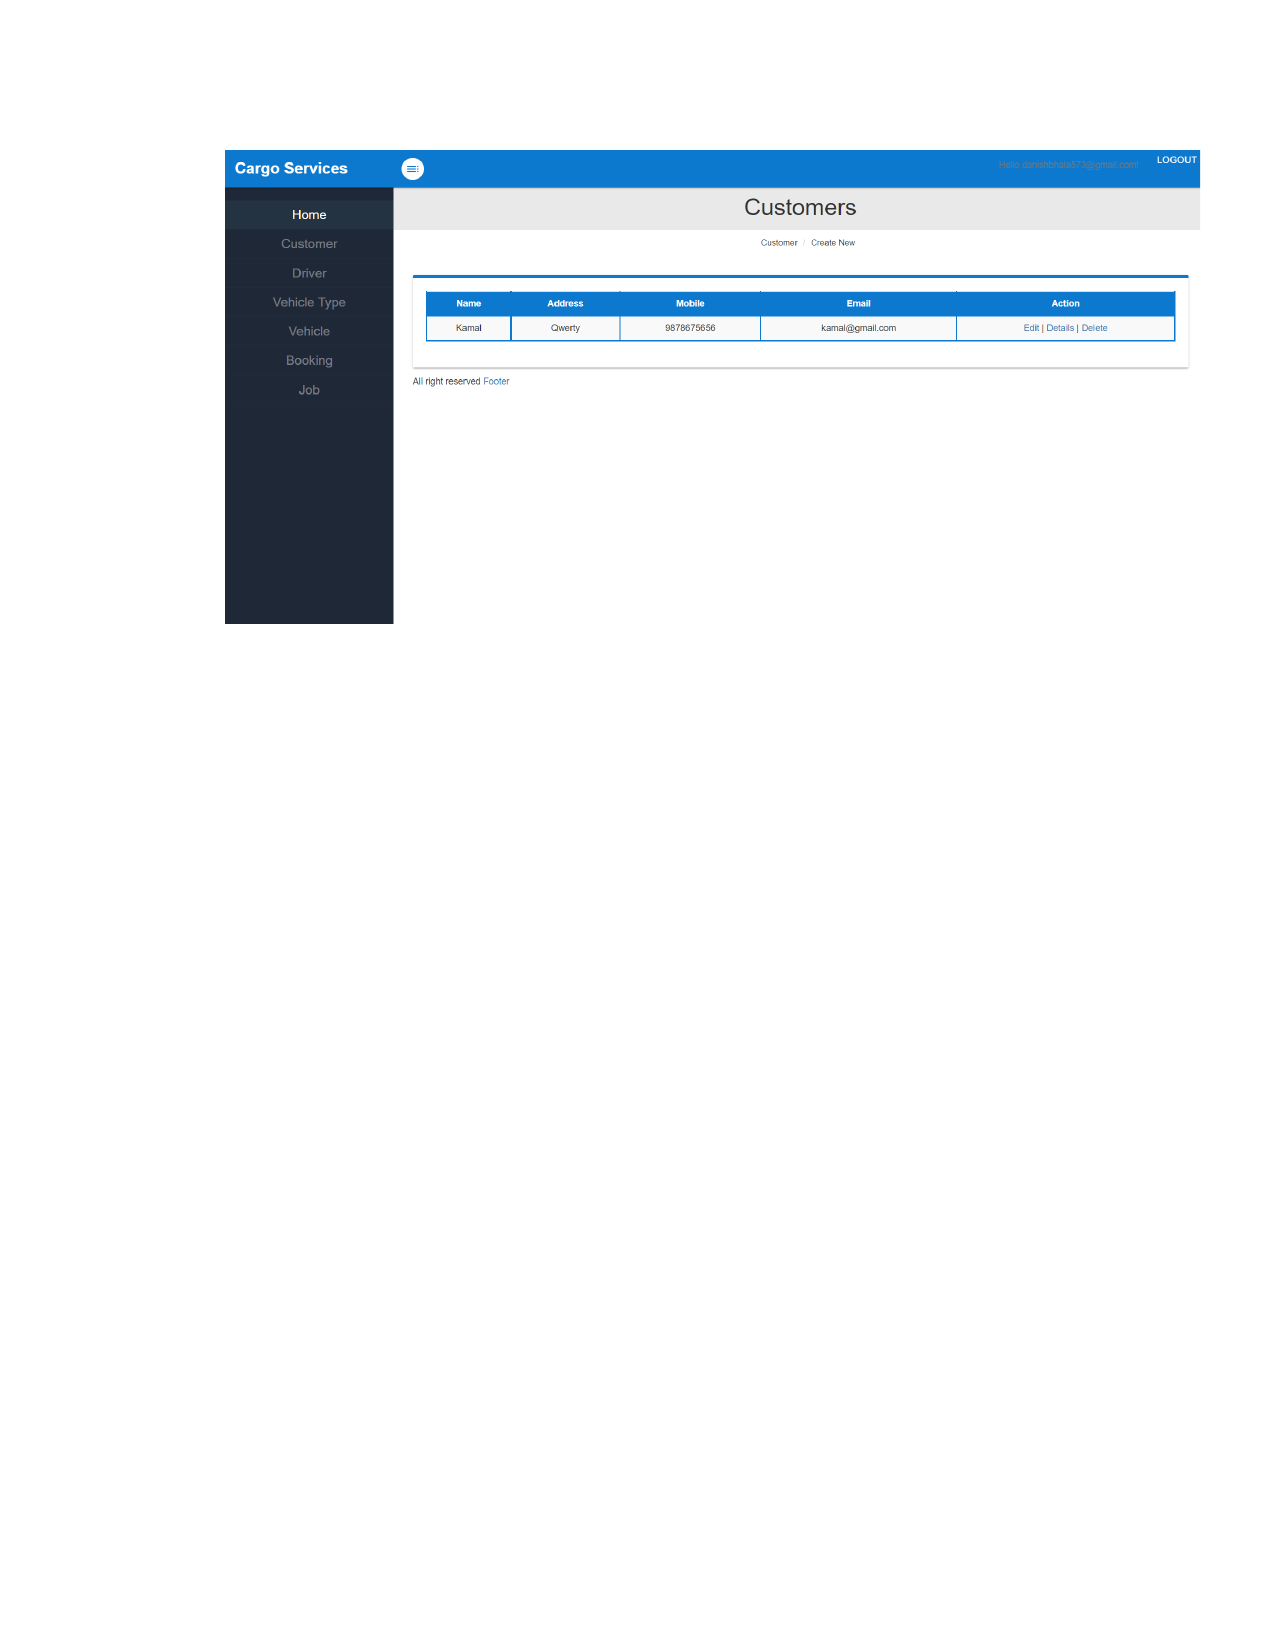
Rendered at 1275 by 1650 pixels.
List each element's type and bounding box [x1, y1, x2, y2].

picture [225, 150, 1200, 624]
